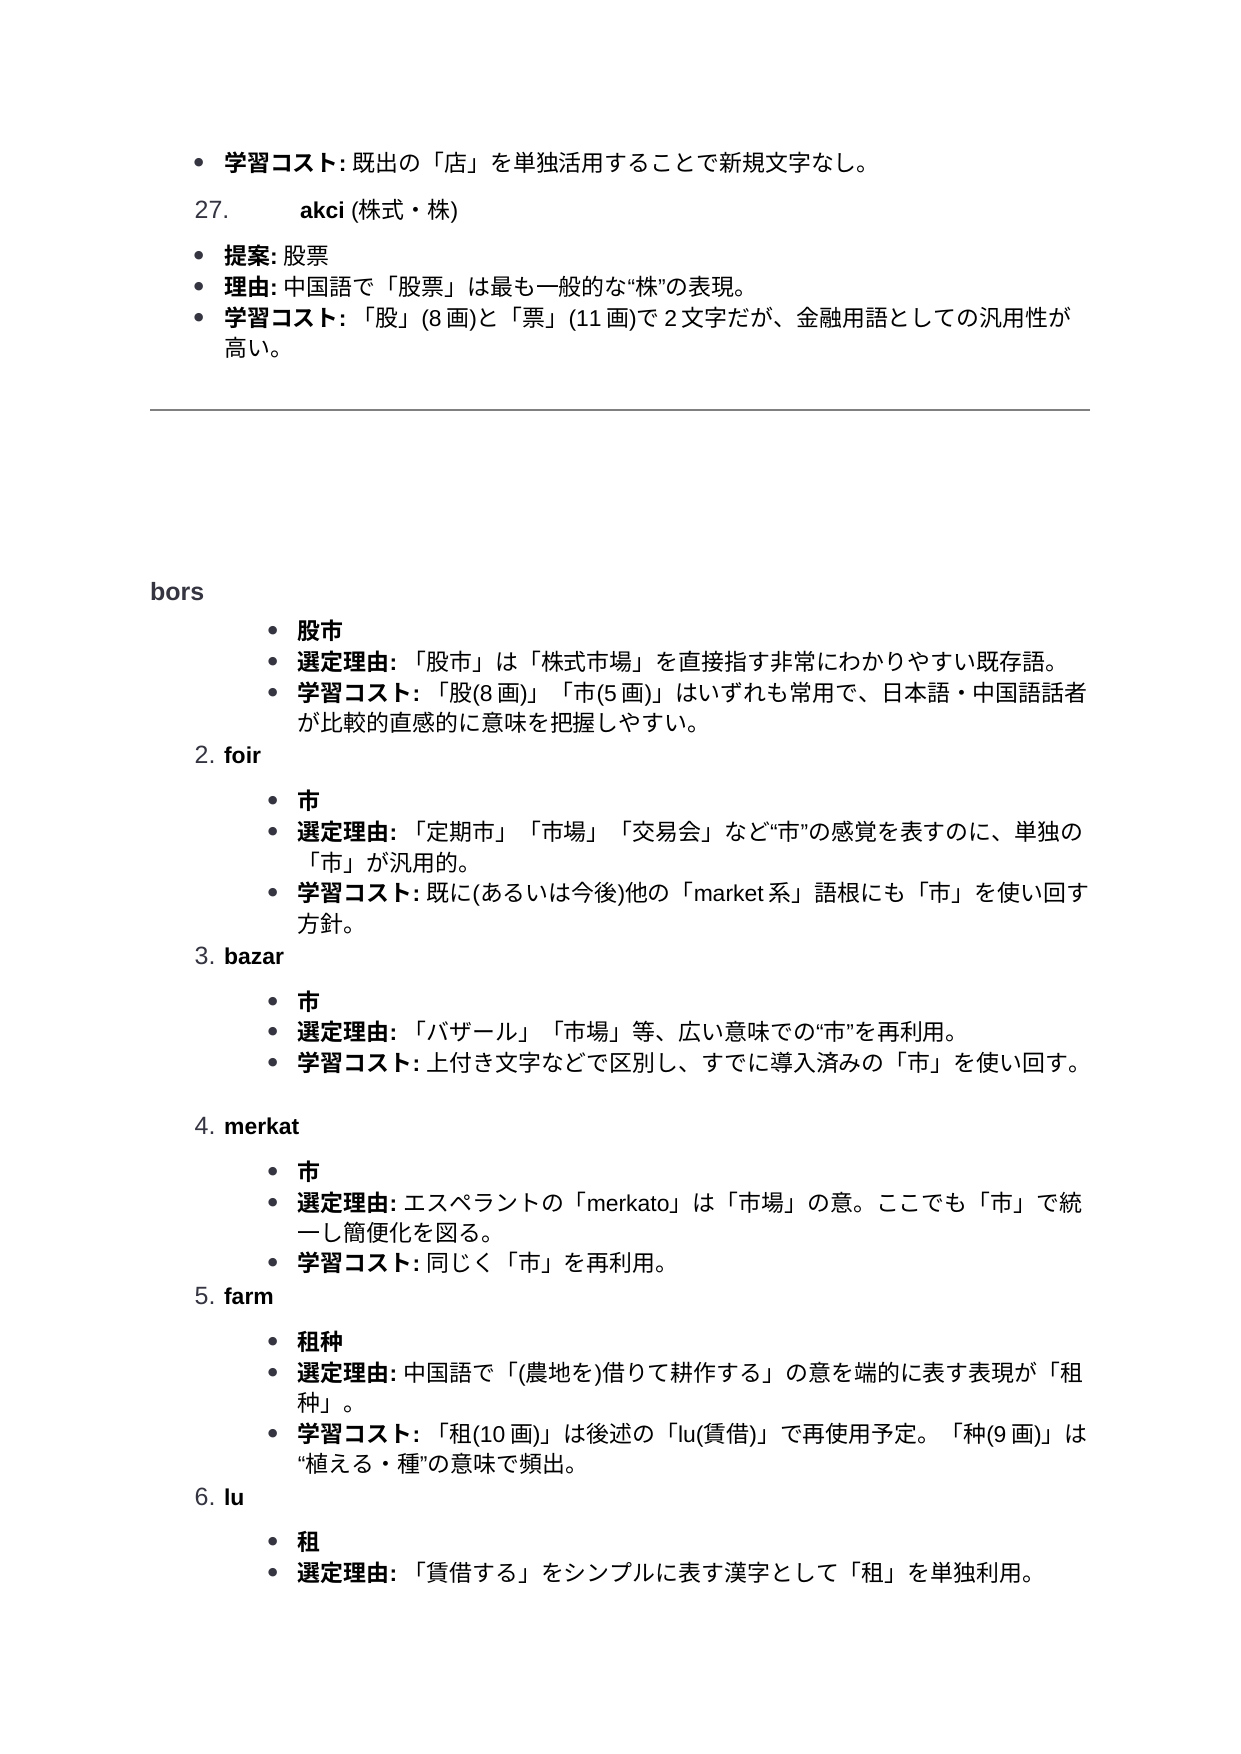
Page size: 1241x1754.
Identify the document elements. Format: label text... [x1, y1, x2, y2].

list 学習コスト: 上付き文字などで区別し、すでに導入済みの「市」を使い回す。 [268, 1050, 1090, 1107]
text bors [150, 577, 1090, 605]
list 学習コスト: 既に(あるいは今後)他の「market系」語根にも「市」を使い回す方針。 [268, 880, 1090, 937]
list 選定理由: 「賃借する」をシンプルに表す漢字として「租」を単独利用。 [268, 1560, 1090, 1587]
list farm [194, 1281, 1090, 1310]
list 選定理由: 中国語で「(農地を)借りて耕作する」の意を端的に表す表現が「租种」。 [268, 1360, 1090, 1417]
list foir [194, 741, 1090, 769]
list 選定理由: 「股市」は「株式市場」を直接指す非常にわかりやすい既存語。 [268, 649, 1090, 676]
list 提案: 股票 [194, 243, 1090, 270]
list 学習コスト: 「股」(8画)と「票」(11画)で2文字だが、金融用語としての汎用性が高い。 [194, 305, 1090, 362]
list 学習コスト: 「租(10画)」は後述の「lu(賃借)」で再使用予定。「种(9画)」は“植える・種”の意味で頻出。 [268, 1421, 1090, 1478]
list merkat [194, 1111, 1090, 1140]
list 市 [268, 1159, 1090, 1186]
list 学習コスト: 「股(8画)」「市(5画)」はいずれも常用で、日本語・中国語話者が比較的直感的に意味を把握しやすい。 [268, 679, 1090, 737]
list 市 [268, 988, 1090, 1015]
list 選定理由: 「バザール」「市場」等、広い意味での“市”を再利用。 [268, 1019, 1090, 1046]
list 選定理由: 「定期市」「市場」「交易会」など“市”の感覚を表すのに、単独の「市」が汎用的。 [268, 819, 1090, 876]
list 学習コスト: 既出の「店」を単独活用することで新規文字なし。 [194, 150, 1090, 177]
list 市 [268, 788, 1090, 815]
list 学習コスト: 同じく「市」を再利用。 [268, 1250, 1090, 1277]
list bazar [194, 941, 1090, 969]
list 租 [268, 1529, 1090, 1556]
list akci (株式・株) [194, 195, 1090, 224]
list lu [194, 1482, 1090, 1510]
list 租种 [268, 1329, 1090, 1356]
list 股市 [268, 618, 1090, 645]
list 理由: 中国語で「股票」は最も一般的な“株”の表現。 [194, 274, 1090, 301]
list 選定理由: エスペラントの「merkato」は「市場」の意。ここでも「市」で統一し簡便化を図る。 [268, 1189, 1090, 1247]
